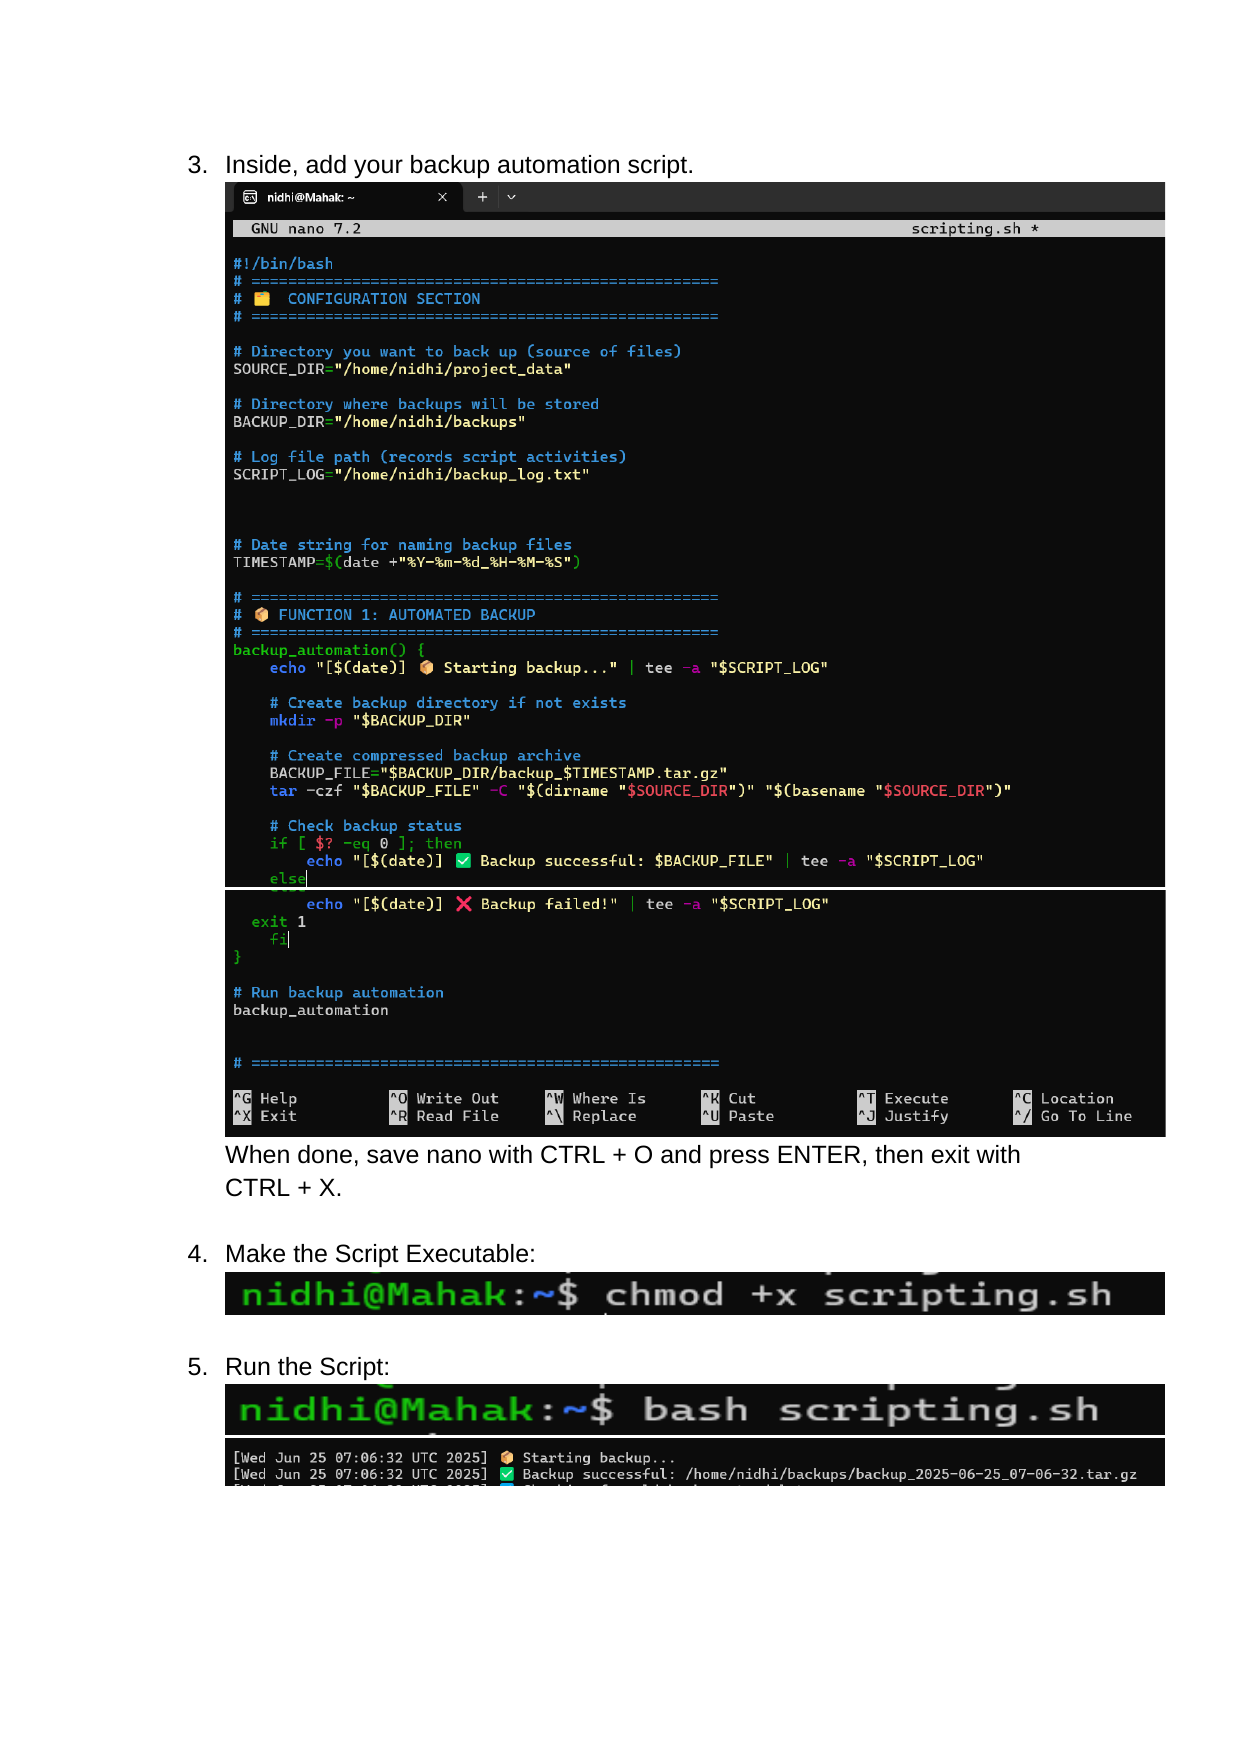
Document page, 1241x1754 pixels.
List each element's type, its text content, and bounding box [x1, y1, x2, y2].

list Make the Script Executable: [187, 1239, 1090, 1268]
picture [225, 1272, 1165, 1315]
picture [225, 1384, 1165, 1435]
picture [225, 1438, 1165, 1486]
picture [225, 890, 1166, 1137]
text When done, save nano with CTRL + O and press ENTER, then exit with CTRL + X. [225, 1140, 1090, 1202]
picture [225, 182, 1166, 887]
list Run the Script: [187, 1351, 1090, 1380]
